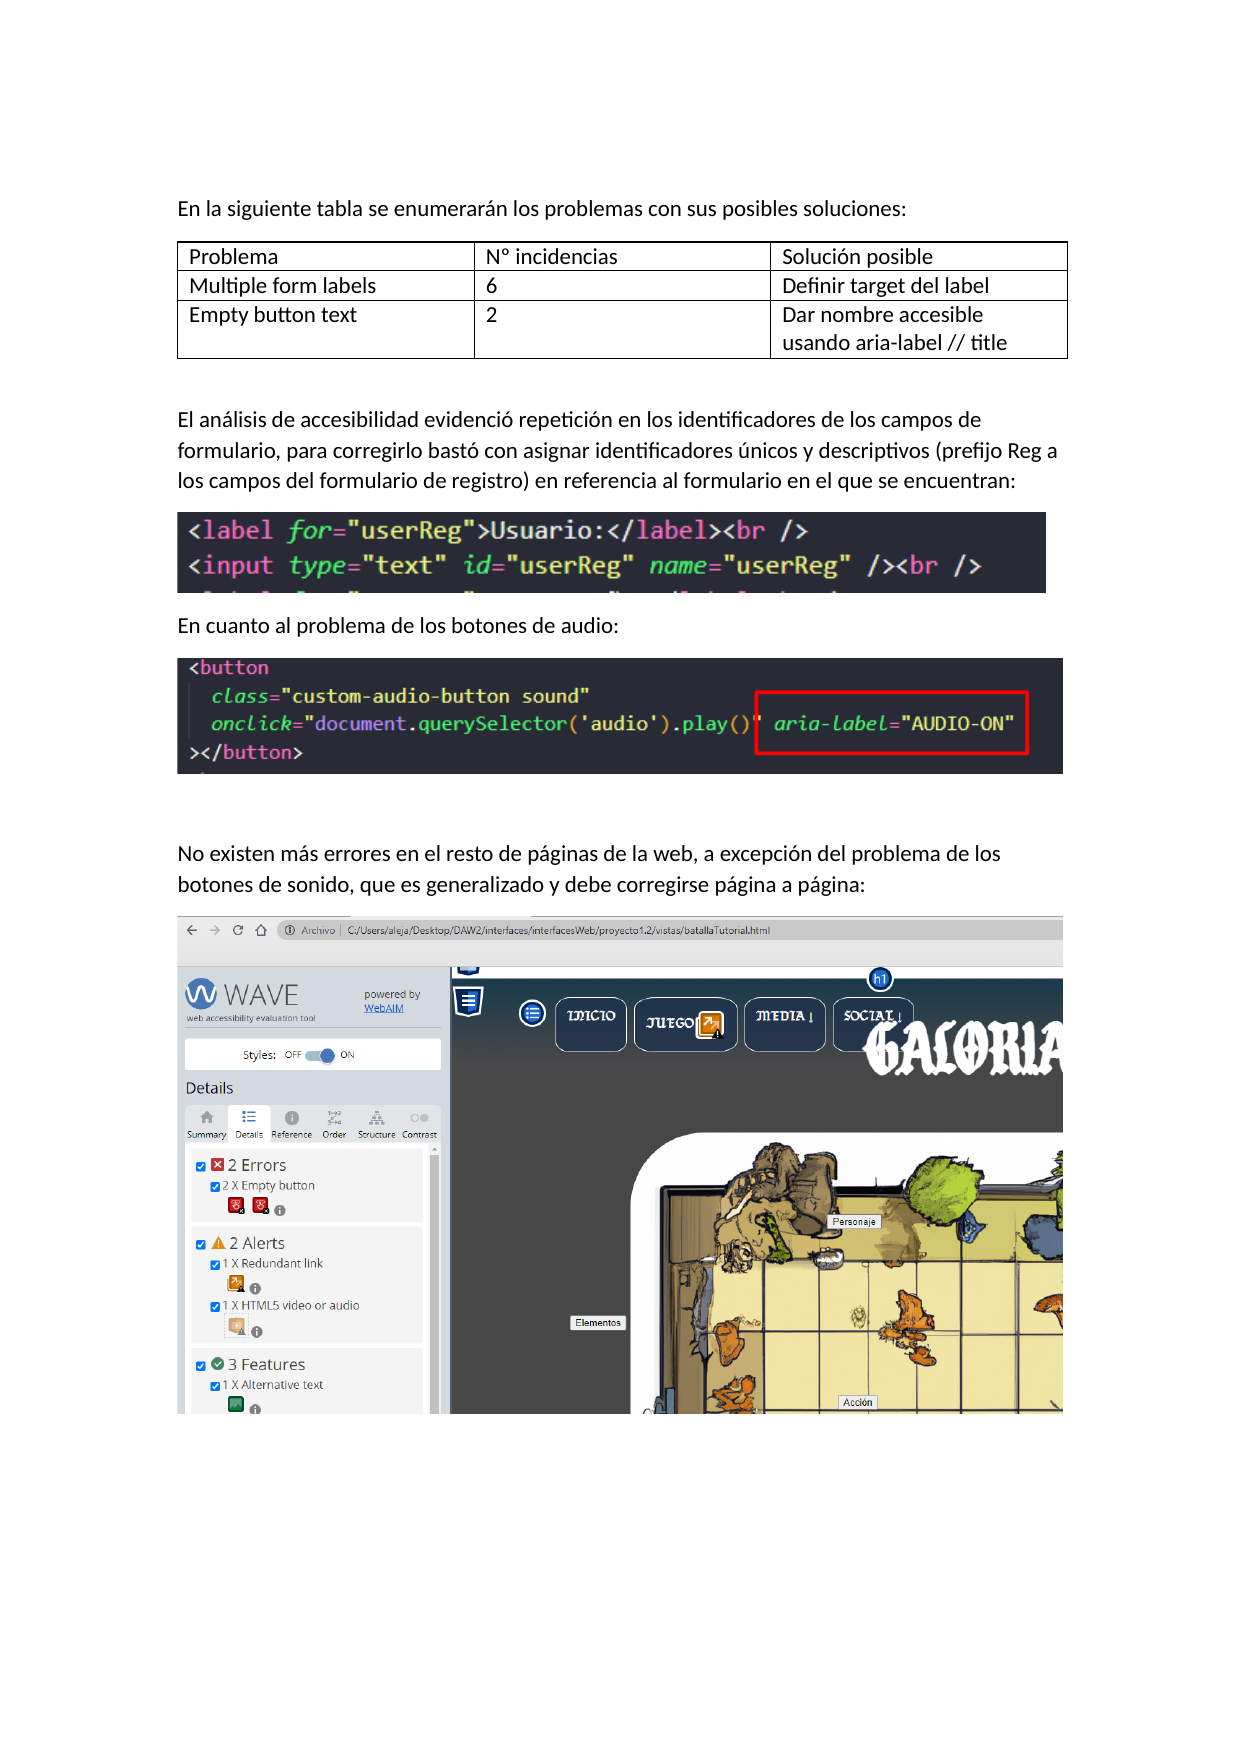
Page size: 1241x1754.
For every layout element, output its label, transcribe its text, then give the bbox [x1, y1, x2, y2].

text En la siguiente tabla se enumerarán los problemas con sus posibles soluciones: [177, 194, 1063, 222]
picture [177, 916, 1063, 1414]
table_cell Empty button text [178, 301, 474, 358]
picture [177, 658, 1063, 774]
table_cell Dar nombre accesible usando aria-label // title [771, 301, 1067, 358]
picture [177, 512, 1046, 593]
table_cell 2 [475, 301, 770, 358]
text No existen más errores en el resto de páginas de la web, a excepción del problema de los botones de sonido, que es generalizado y debe corregirse página a página: [177, 839, 1063, 898]
table_cell Definir target del label [771, 271, 1067, 299]
table_header Solución posible [771, 243, 1067, 270]
table_header Nº incidencias [475, 243, 770, 270]
text El análisis de accesibilidad evidenció repetición en los identificadores de los campos de formulario, para corregirlo bastó con asignar identificadores únicos y descriptivos (prefijo Reg a los campos del formulario de registro) en referencia al formulario en el que se encuentran: [177, 406, 1063, 494]
table_cell Multiple form labels [178, 271, 474, 299]
text En cuanto al problema de los botones de audio: [177, 611, 1063, 639]
table_cell 6 [475, 271, 770, 299]
table_header Problema [178, 243, 474, 270]
